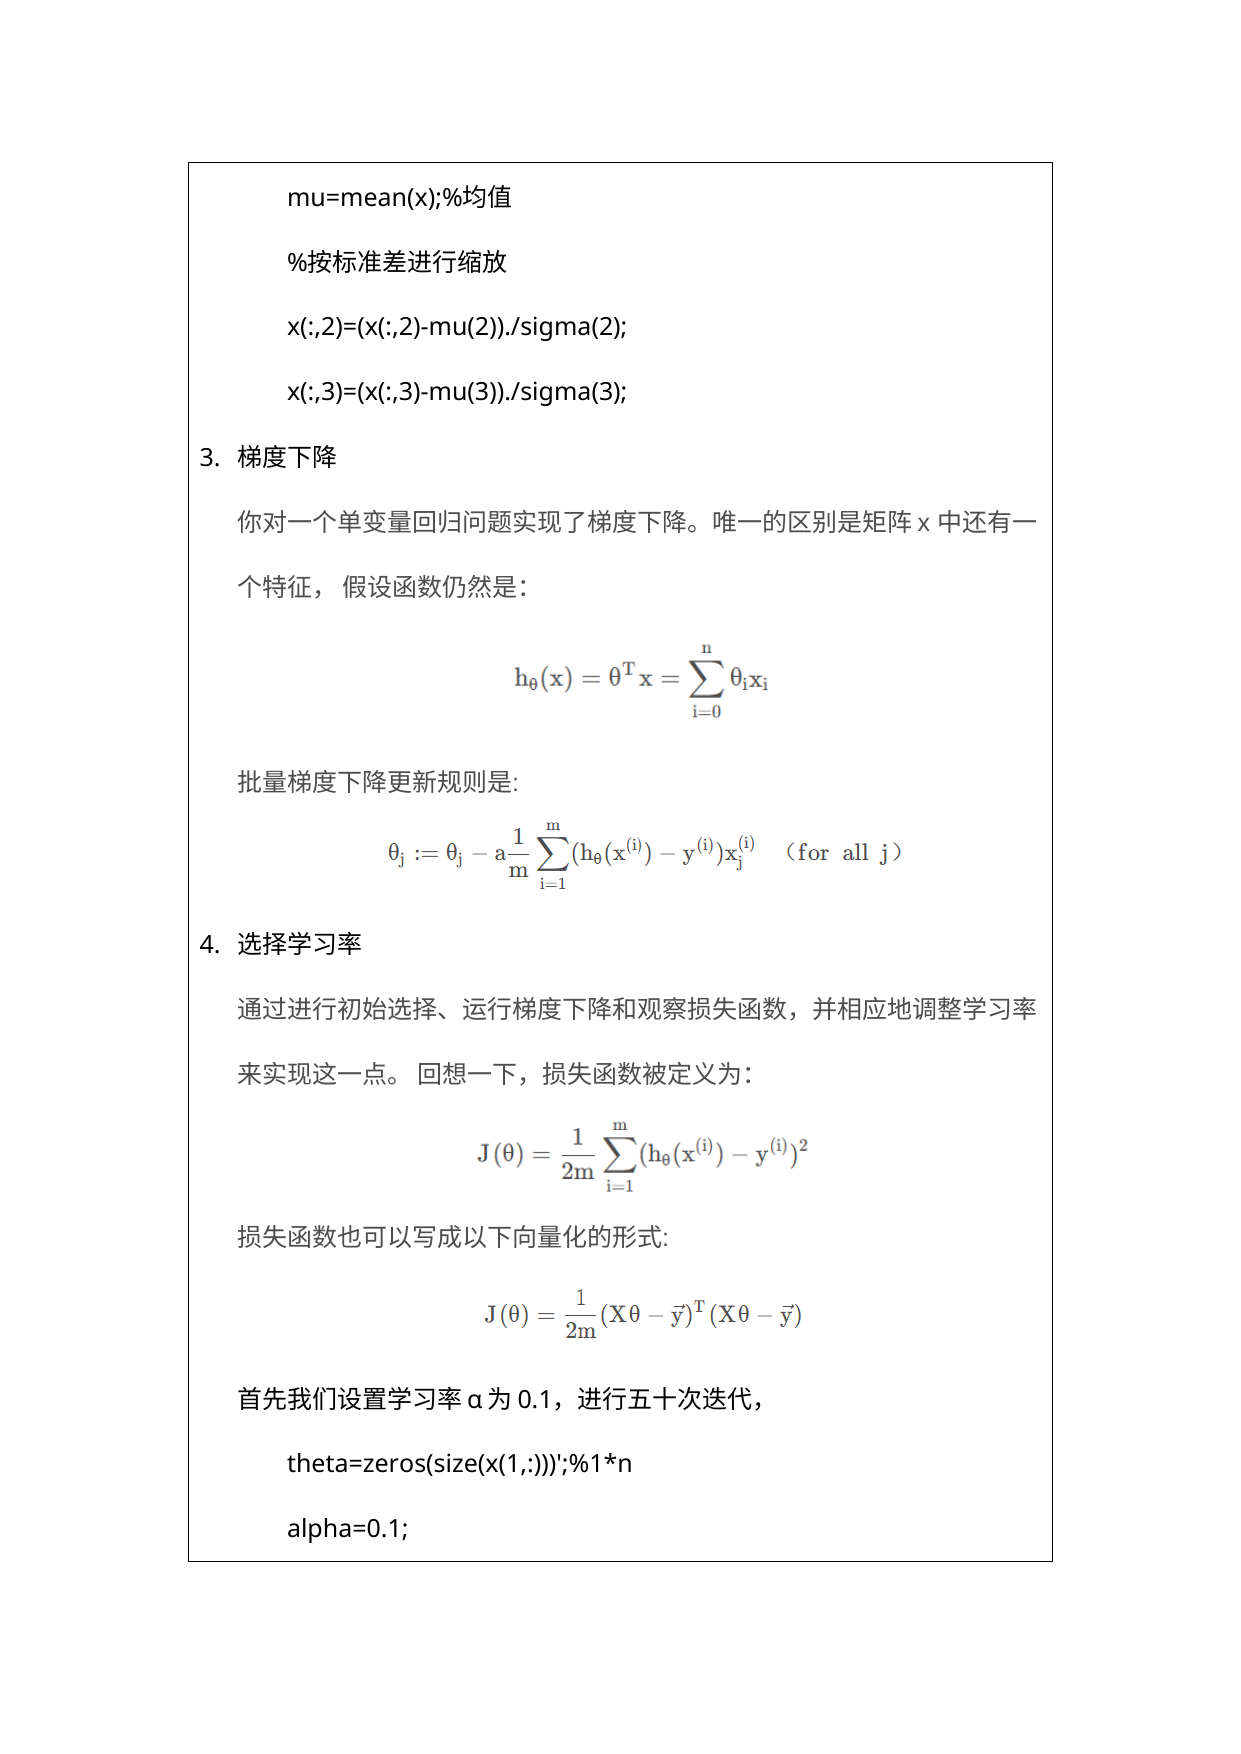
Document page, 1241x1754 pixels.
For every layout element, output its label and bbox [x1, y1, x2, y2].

picture [469, 618, 809, 737]
picture [468, 1268, 809, 1346]
picture [373, 813, 905, 897]
table_cell [189, 163, 1052, 1561]
picture [456, 1105, 822, 1202]
